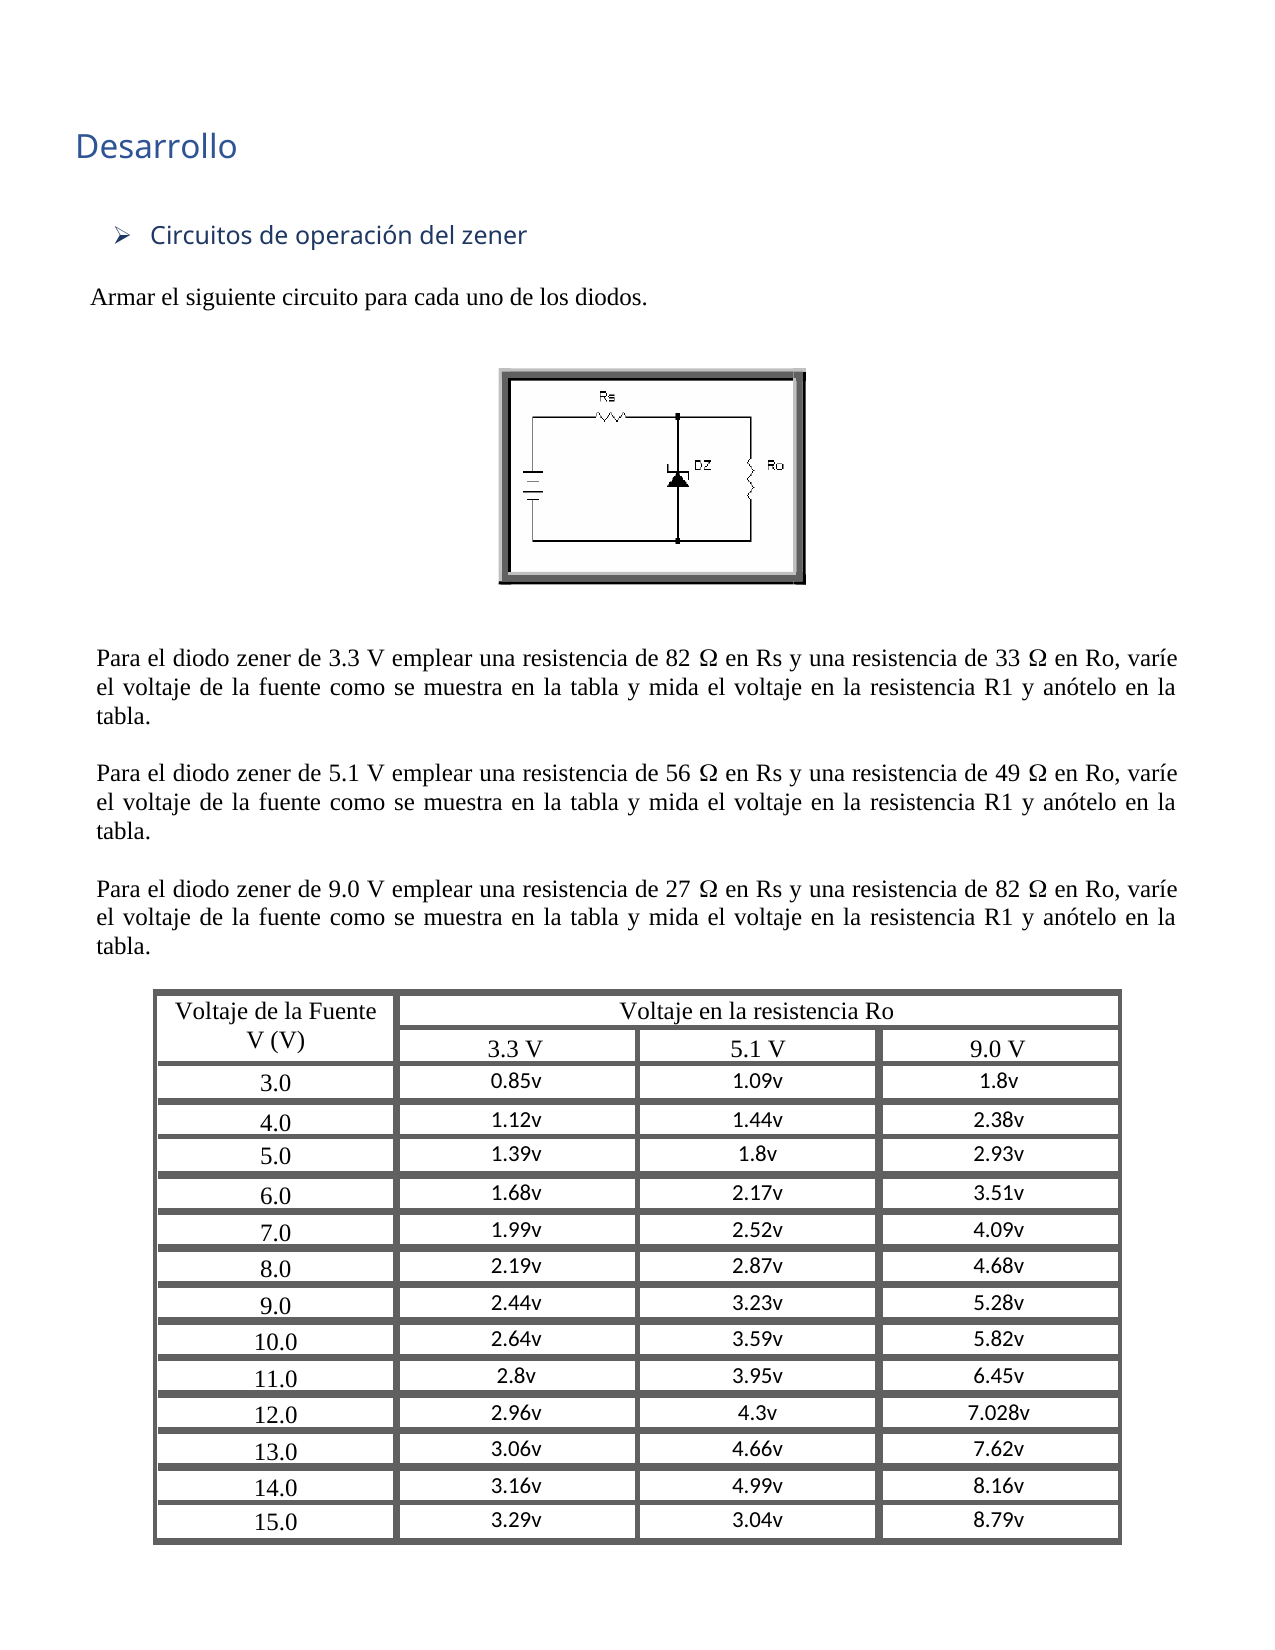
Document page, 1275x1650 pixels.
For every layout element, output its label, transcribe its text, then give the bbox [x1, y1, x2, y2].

table_cell 2.96v [400, 1398, 635, 1427]
table_cell 3.0 [157, 1062, 393, 1098]
table_cell 3.51v [883, 1179, 1118, 1207]
table_cell 3.16v [400, 1471, 635, 1500]
table_cell 3.04v [640, 1505, 875, 1537]
table_cell 2.52v [640, 1215, 875, 1244]
text Para el diodo zener de 9.0 V emplear una resistencia de 27  en Rs y una resistencia de 82  en Ro, varíe el voltaje de la fuente como se muestra en la tabla y mida el voltaje en la resistencia R1 y anótelo en la tabla. [96, 874, 1178, 960]
table_cell 3.95v [640, 1361, 875, 1390]
table_cell 8.0 [157, 1245, 393, 1281]
table_cell 5.1 V [640, 1030, 875, 1061]
table_cell 1.12v [400, 1105, 635, 1134]
table_cell 3.3 V [400, 1030, 635, 1061]
table_cell 9.0 [157, 1282, 393, 1317]
subtitle Desarrollo [75, 123, 1200, 168]
table_cell 3.06v [400, 1434, 635, 1463]
table_cell 1.44v [640, 1105, 875, 1134]
table_cell 9.0 V [883, 1030, 1118, 1061]
table_cell 2.8v [400, 1361, 635, 1390]
table_cell 6.45v [883, 1361, 1118, 1390]
table_cell 1.68v [400, 1179, 635, 1207]
table_cell 7.028v [883, 1398, 1118, 1427]
table_cell 3.59v [640, 1325, 875, 1354]
table_cell 10.0 [157, 1318, 393, 1354]
table_cell 5.82v [883, 1325, 1118, 1354]
picture [511, 381, 793, 571]
text Para el diodo zener de 5.1 V emplear una resistencia de 56  en Rs y una resistencia de 49  en Ro, varíe el voltaje de la fuente como se muestra en la tabla y mida el voltaje en la resistencia R1 y anótelo en la tabla. [96, 758, 1178, 845]
table_cell 3.23v [640, 1288, 875, 1317]
table_cell 11.0 [157, 1355, 393, 1390]
table_cell 7.62v [883, 1434, 1118, 1463]
table_cell 4.99v [640, 1471, 875, 1500]
table_cell 4.68v [883, 1252, 1118, 1281]
table_cell 13.0 [157, 1428, 393, 1463]
table_header Voltaje de la Fuente V (V) [157, 996, 393, 1061]
table_cell 2.44v [400, 1288, 635, 1317]
table_cell 4.0 [157, 1099, 393, 1134]
table_cell 14.0 [157, 1464, 393, 1500]
table_cell 2.87v [640, 1252, 875, 1281]
table_cell 6.0 [157, 1172, 393, 1207]
table_cell 1.99v [400, 1215, 635, 1244]
table_header Voltaje en la resistencia Ro [400, 996, 1118, 1025]
table_cell 12.0 [157, 1391, 393, 1427]
table_cell 2.64v [400, 1325, 635, 1354]
table_cell 2.93v [883, 1139, 1118, 1171]
table_cell 0.85v [400, 1066, 635, 1098]
table_cell 8.79v [883, 1505, 1118, 1537]
table_cell 4.66v [640, 1434, 875, 1463]
subtitle Circuitos de operación del zener [112, 217, 1200, 251]
table_cell 2.38v [883, 1105, 1118, 1134]
table_cell 15.0 [157, 1501, 393, 1537]
table_cell 1.8v [883, 1066, 1118, 1098]
table_cell 4.3v [640, 1398, 875, 1427]
table_cell 1.8v [640, 1139, 875, 1171]
table_cell 1.39v [400, 1139, 635, 1171]
table_cell 2.17v [640, 1179, 875, 1207]
table_cell 4.09v [883, 1215, 1118, 1244]
text Para el diodo zener de 3.3 V emplear una resistencia de 82  en Rs y una resistencia de 33  en Ro, varíe el voltaje de la fuente como se muestra en la tabla y mida el voltaje en la resistencia R1 y anótelo en la tabla. [96, 643, 1178, 730]
table_cell 2.19v [400, 1252, 635, 1281]
table_cell 5.28v [883, 1288, 1118, 1317]
table_cell 1.09v [640, 1066, 875, 1098]
table_cell 8.16v [883, 1471, 1118, 1500]
table_cell 5.0 [157, 1135, 393, 1171]
table_cell 7.0 [157, 1209, 393, 1244]
table_cell 3.29v [400, 1505, 635, 1537]
text Armar el siguiente circuito para cada uno de los diodos. [90, 282, 1180, 311]
